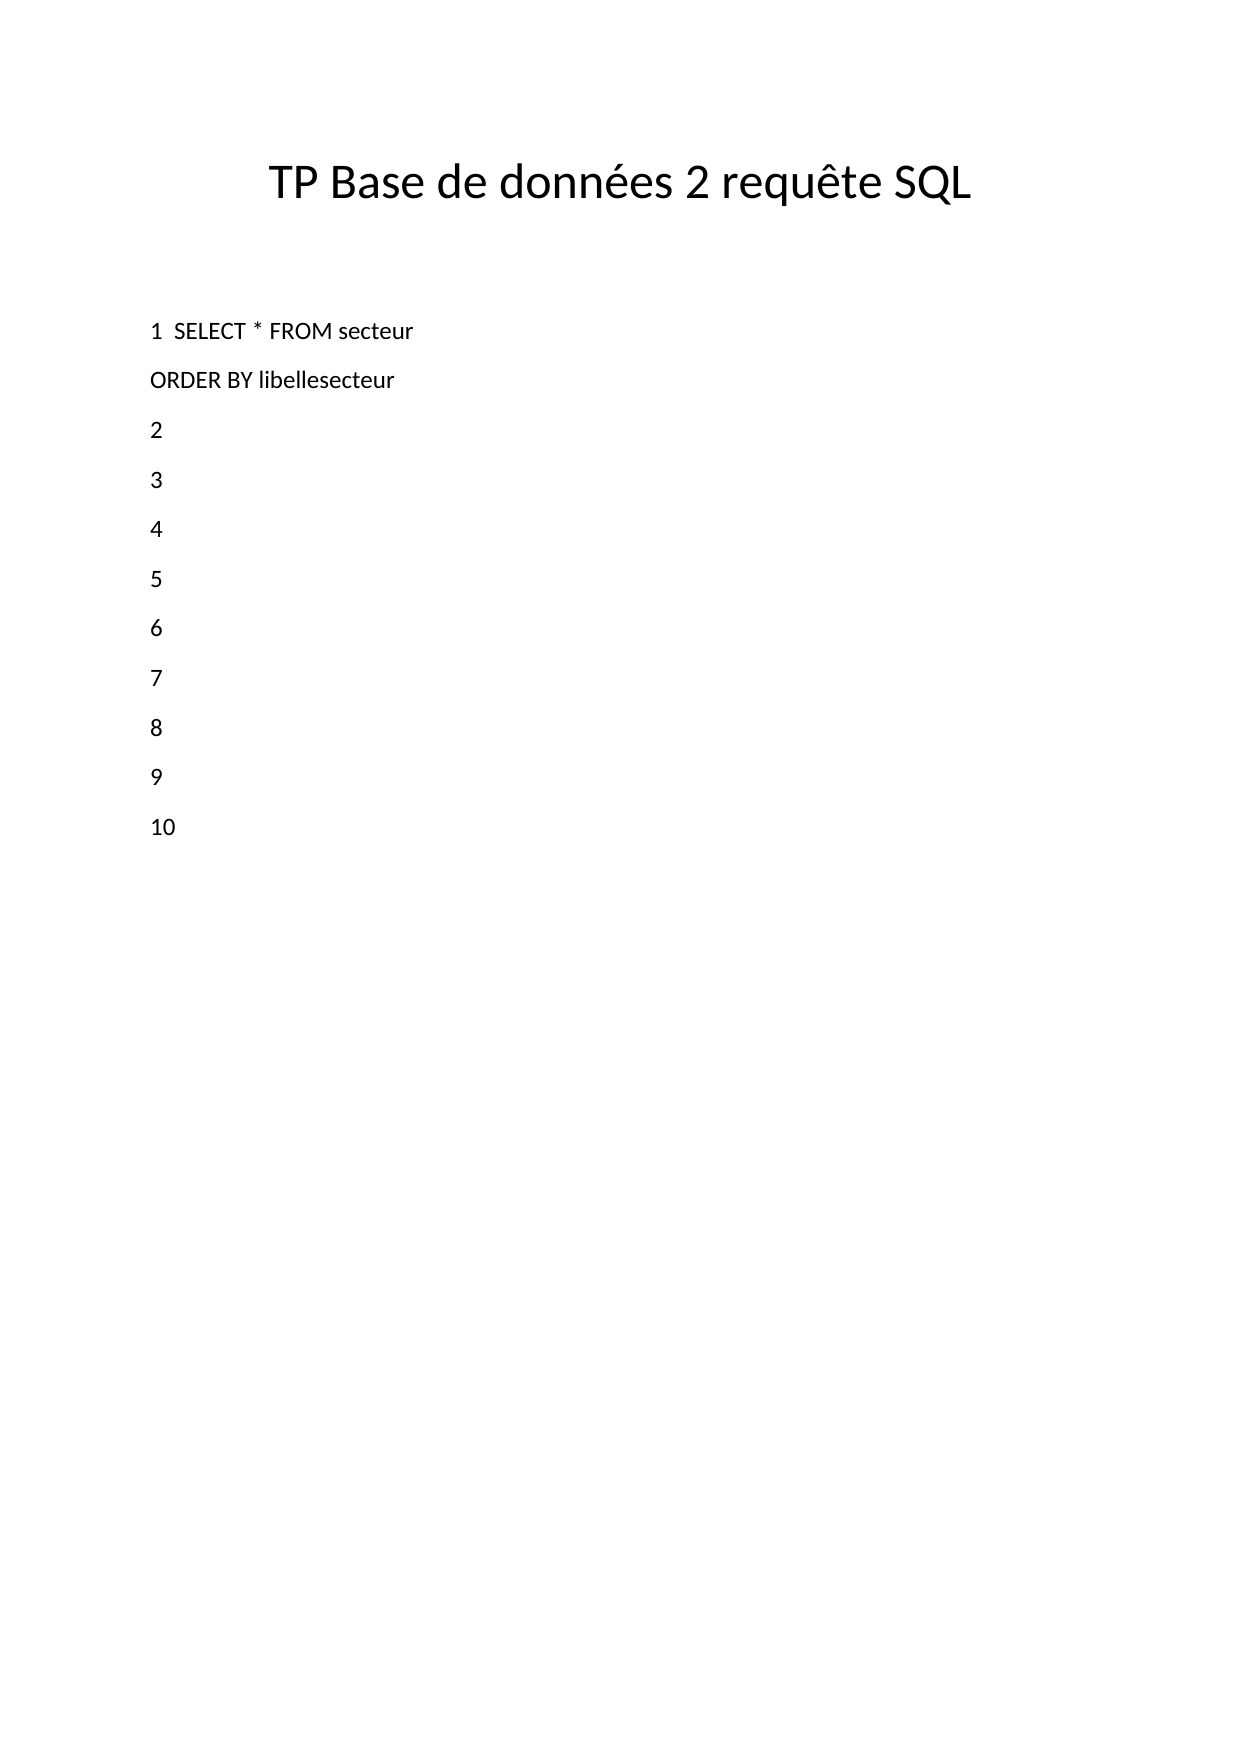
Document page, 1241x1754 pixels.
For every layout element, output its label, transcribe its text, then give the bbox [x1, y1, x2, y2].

text 6 [150, 612, 1090, 643]
text TP Base de données 2 requête SQL [150, 150, 1090, 211]
text 2 [150, 414, 1090, 445]
text 10 [150, 811, 1090, 841]
text 4 [150, 513, 1090, 544]
text 7 [150, 662, 1090, 693]
text 1 SELECT * FROM secteur [150, 315, 1090, 346]
text 5 [150, 563, 1090, 593]
text 8 [150, 712, 1090, 742]
text 3 [150, 464, 1090, 494]
text ORDER BY libellesecteur [150, 364, 1090, 395]
text 9 [150, 761, 1090, 792]
